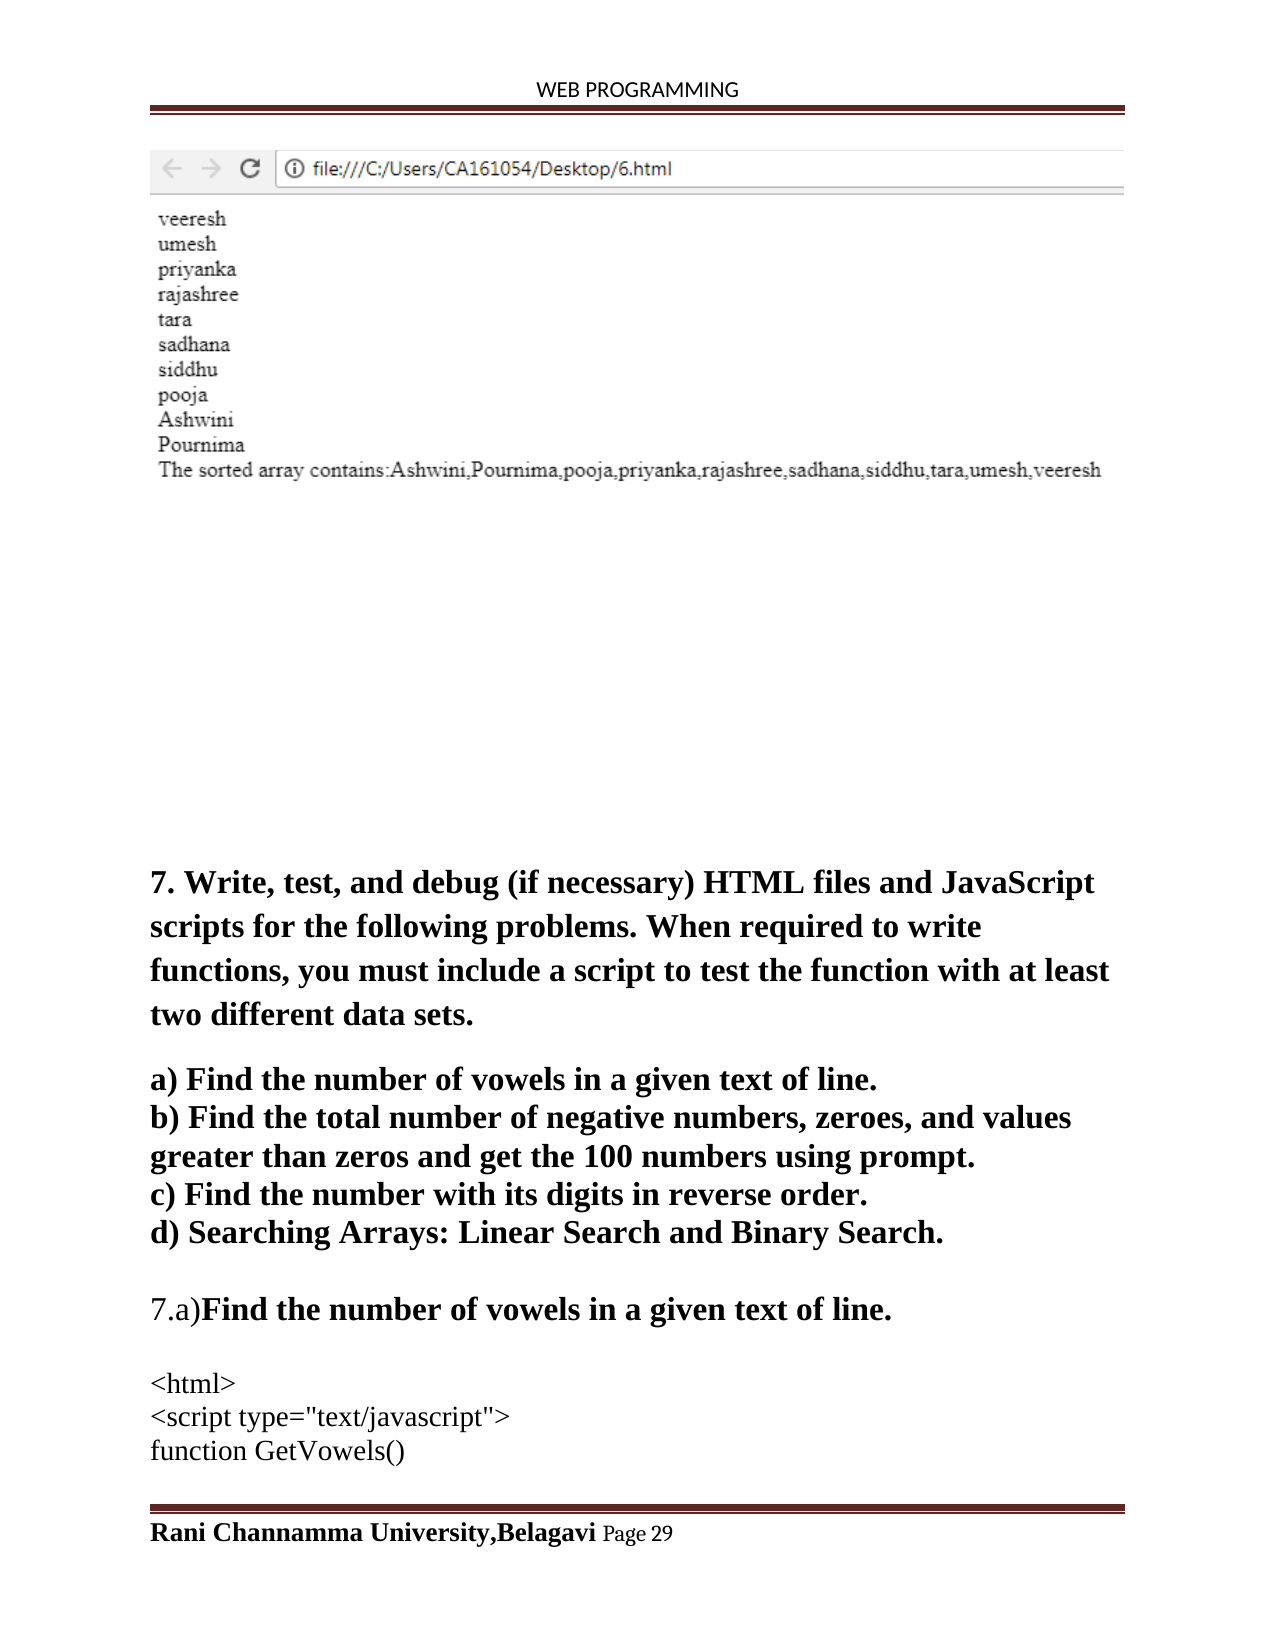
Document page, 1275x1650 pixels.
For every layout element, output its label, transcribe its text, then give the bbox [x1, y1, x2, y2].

text function GetVowels() [150, 1433, 1125, 1467]
text 7. Write, test, and debug (if necessary) HTML files and JavaScript scripts for the following problems. When required to write functions, you must include a script to test the function with at least two different data sets. [150, 862, 1125, 1033]
text b) Find the total number of negative numbers, zeroes, and values greater than zeros and get the 100 numbers using prompt. [150, 1098, 1125, 1174]
picture [150, 150, 1124, 643]
text <script type="text/javascript"> [150, 1399, 1125, 1433]
text a) Find the number of vowels in a given text of line. [150, 1059, 1125, 1098]
text c) Find the number with its digits in reverse order. [150, 1174, 1125, 1213]
text <html> [150, 1366, 1125, 1399]
text 7.a)Find the number of vowels in a given text of line. [150, 1289, 1125, 1328]
text d) Searching Arrays: Linear Search and Binary Search. [150, 1213, 1125, 1251]
